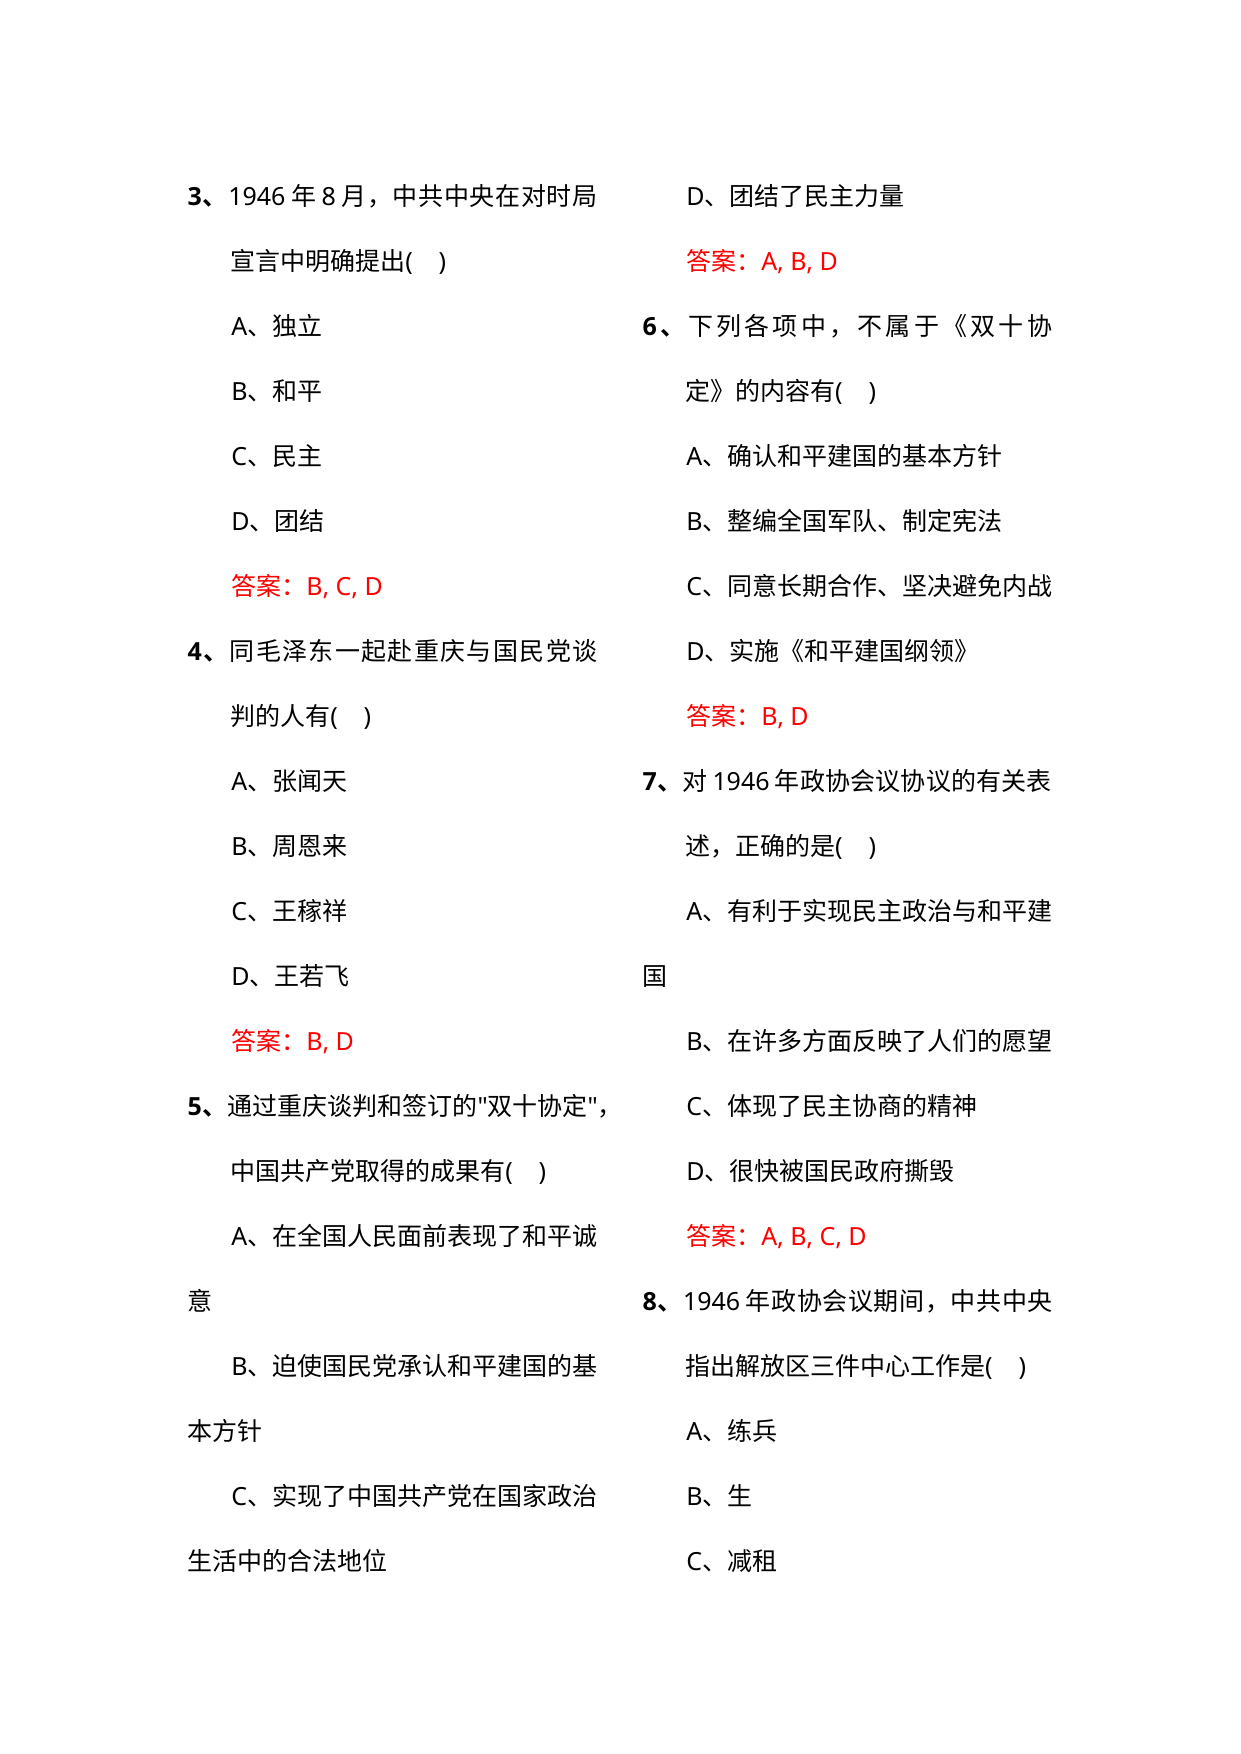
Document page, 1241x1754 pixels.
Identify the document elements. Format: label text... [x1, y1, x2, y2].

text 答案：B, D [187, 1007, 598, 1072]
text 6、下列各项中，不属于《双十协定》的内容有( ) [642, 292, 1053, 422]
text B、迫使国民党承认和平建国的基本方针 [187, 1332, 598, 1462]
text B、生 [642, 1462, 1053, 1527]
text A、确认和平建国的基本方针 [642, 422, 1053, 487]
text D、团结了民主力量 [642, 162, 1053, 227]
text C、同意长期合作、坚决避免内战 [642, 552, 1053, 617]
text C、民主 [187, 422, 598, 487]
text 答案：B, D [642, 682, 1053, 747]
text B、整编全国军队、制定宪法 [642, 487, 1053, 552]
text D、实施《和平建国纲领》 [642, 617, 1053, 682]
text 答案：A, B, D [642, 227, 1053, 292]
text C、王稼祥 [187, 877, 598, 942]
text 答案：A, B, C, D [642, 1202, 1053, 1267]
text C、实现了中国共产党在国家政治生活中的合法地位 [187, 1462, 598, 1592]
text D、很快被国民政府撕毁 [642, 1137, 1053, 1202]
text B、和平 [187, 357, 598, 422]
text A、练兵 [642, 1397, 1053, 1462]
text 5、通过重庆谈判和签订的"双十协定"，中国共产党取得的成果有( ) [187, 1072, 598, 1202]
text 7、对1946年政协会议协议的有关表述，正确的是( ) [642, 747, 1053, 877]
text A、张闻天 [187, 747, 598, 812]
text B、在许多方面反映了人们的愿望 [642, 1007, 1053, 1072]
text D、王若飞 [187, 942, 598, 1007]
text A、在全国人民面前表现了和平诚意 [187, 1202, 598, 1332]
text C、减租 [642, 1527, 1053, 1592]
text B、周恩来 [187, 812, 598, 877]
text A、有利于实现民主政治与和平建国 [642, 877, 1053, 1007]
text 4、同毛泽东一起赴重庆与国民党谈判的人有( ) [187, 617, 598, 747]
text D、团结 [187, 487, 598, 552]
text 答案：B, C, D [187, 552, 598, 617]
text 8、1946年政协会议期间，中共中央指出解放区三件中心工作是( ) [642, 1267, 1053, 1397]
text C、体现了民主协商的精神 [642, 1072, 1053, 1137]
text A、独立 [187, 292, 598, 357]
text 3、1946年8月，中共中央在对时局宣言中明确提出( ) [187, 162, 598, 292]
